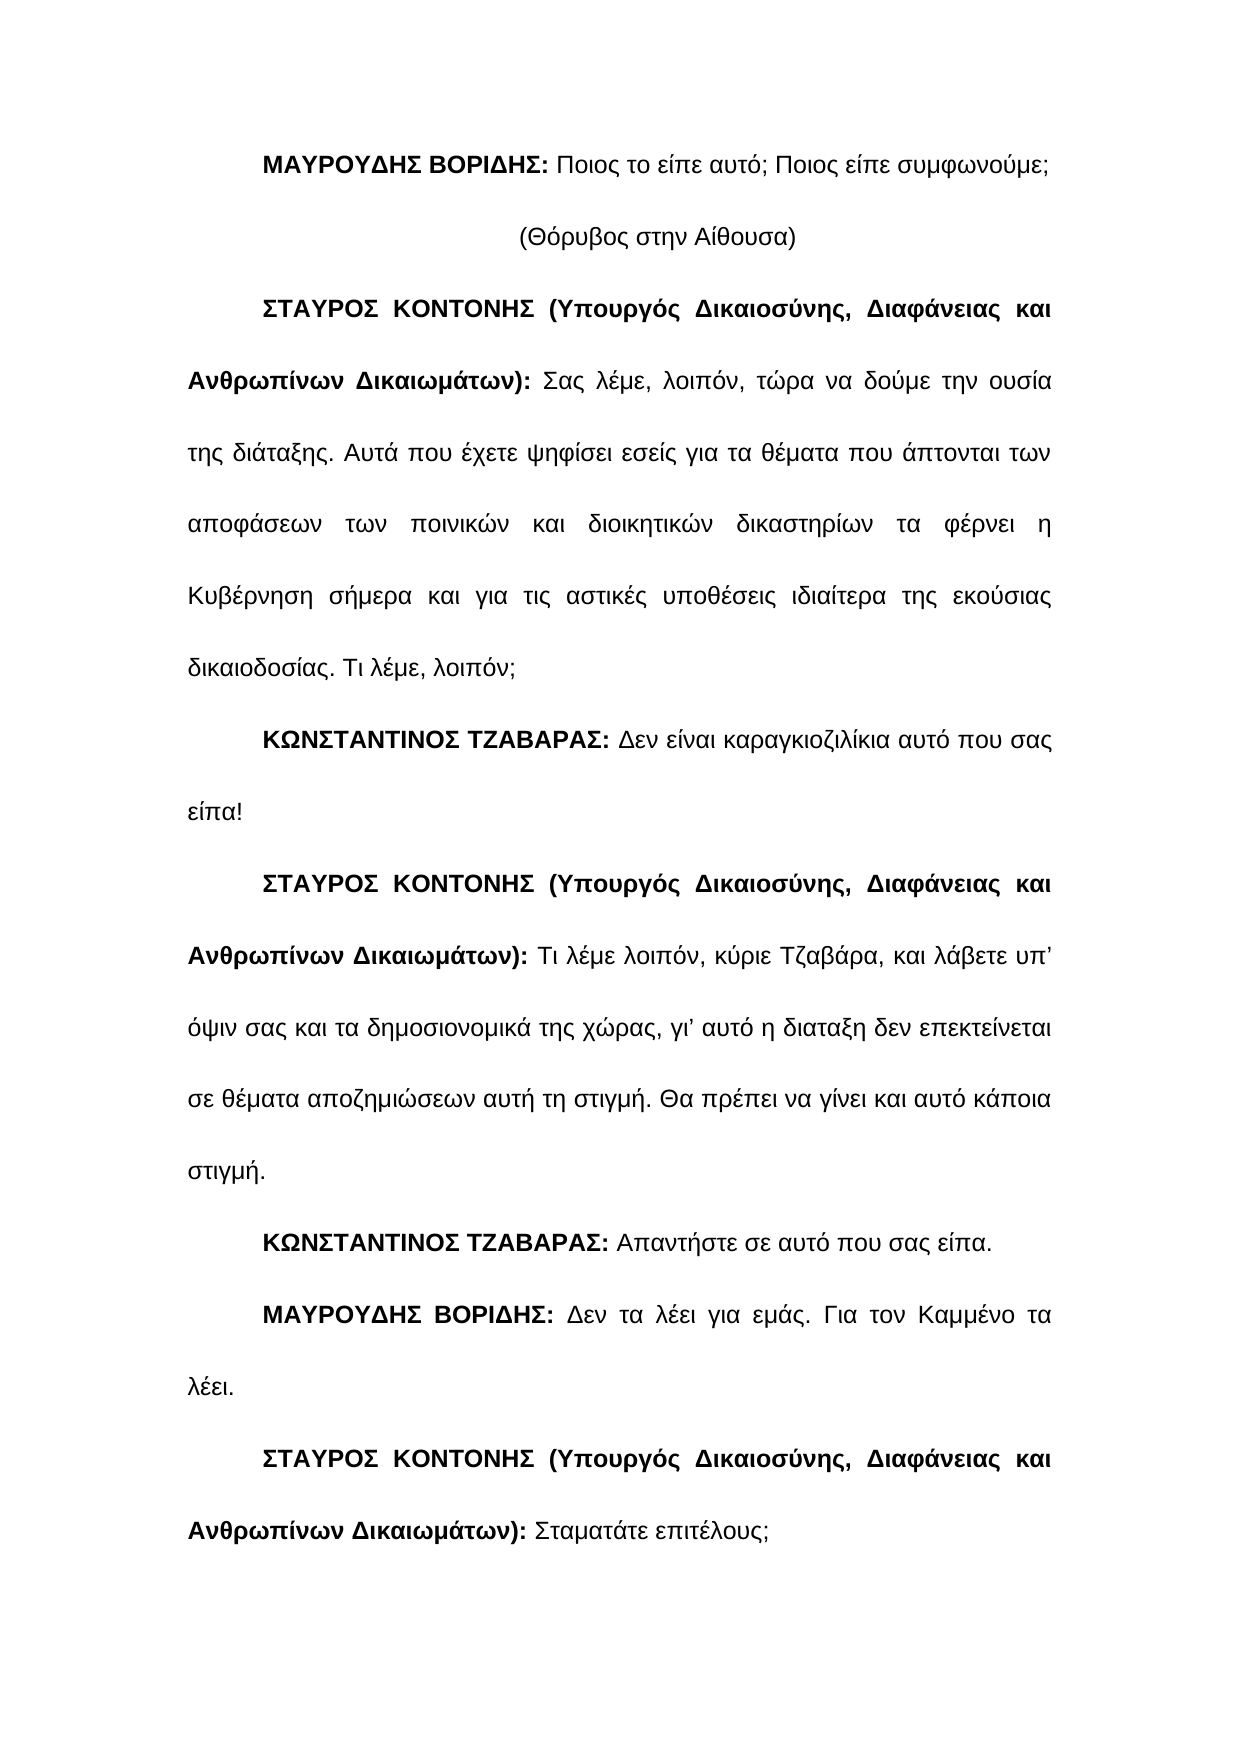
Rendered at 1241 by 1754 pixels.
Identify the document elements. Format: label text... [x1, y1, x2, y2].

text ΚΩΝΣΤΑΝΤΙΝΟΣ ΤΖΑΒΑΡΑΣ: Δεν είναι καραγκιοζιλίκια αυτό που σας είπα! [187, 725, 1053, 826]
text ΣΤΑΥΡΟΣ ΚΟΝΤΟΝΗΣ (Υπουργός Δικαιοσύνης, Διαφάνειας και Ανθρωπίνων Δικαιωμάτων): Σταματάτε επιτέλους; [187, 1444, 1053, 1544]
text ΚΩΝΣΤΑΝΤΙΝΟΣ ΤΖΑΒΑΡΑΣ: Απαντήστε σε αυτό που σας είπα. [187, 1228, 1053, 1257]
text ΣΤΑΥΡΟΣ ΚΟΝΤΟΝΗΣ (Υπουργός Δικαιοσύνης, Διαφάνειας και Ανθρωπίνων Δικαιωμάτων): Σας λέμε, λοιπόν, τώρα να δούμε την ουσία της διάταξης. Αυτά που έχετε ψηφίσει εσείς για τα θέματα που άπτονται των αποφάσεων των ποινικών και διοικητικών δικαστηρίων τα φέρνει η Κυβέρνηση σήμερα και για τις αστικές υποθέσεις ιδιαίτερα της εκούσιας δικαιοδοσίας. Τι λέμε, λοιπόν; [187, 294, 1053, 682]
text ΜΑΥΡΟΥΔΗΣ ΒΟΡΙΔΗΣ: Δεν τα λέει για εμάς. Για τον Καμμένο τα λέει. [187, 1300, 1053, 1401]
text (Θόρυβος στην Αίθουσα) [187, 222, 1053, 251]
text ΣΤΑΥΡΟΣ ΚΟΝΤΟΝΗΣ (Υπουργός Δικαιοσύνης, Διαφάνειας και Ανθρωπίνων Δικαιωμάτων): Τι λέμε λοιπόν, κύριε Τζαβάρα, και λάβετε υπ’ όψιν σας και τα δημοσιονομικά της χώρας, γι’ αυτό η διαταξη δεν επεκτείνεται σε θέματα αποζημιώσεων αυτή τη στιγμή. Θα πρέπει να γίνει και αυτό κάποια στιγμή. [187, 869, 1053, 1185]
text ΜΑΥΡΟΥΔΗΣ ΒΟΡΙΔΗΣ: Ποιος το είπε αυτό; Ποιος είπε συμφωνούμε; [187, 150, 1053, 179]
